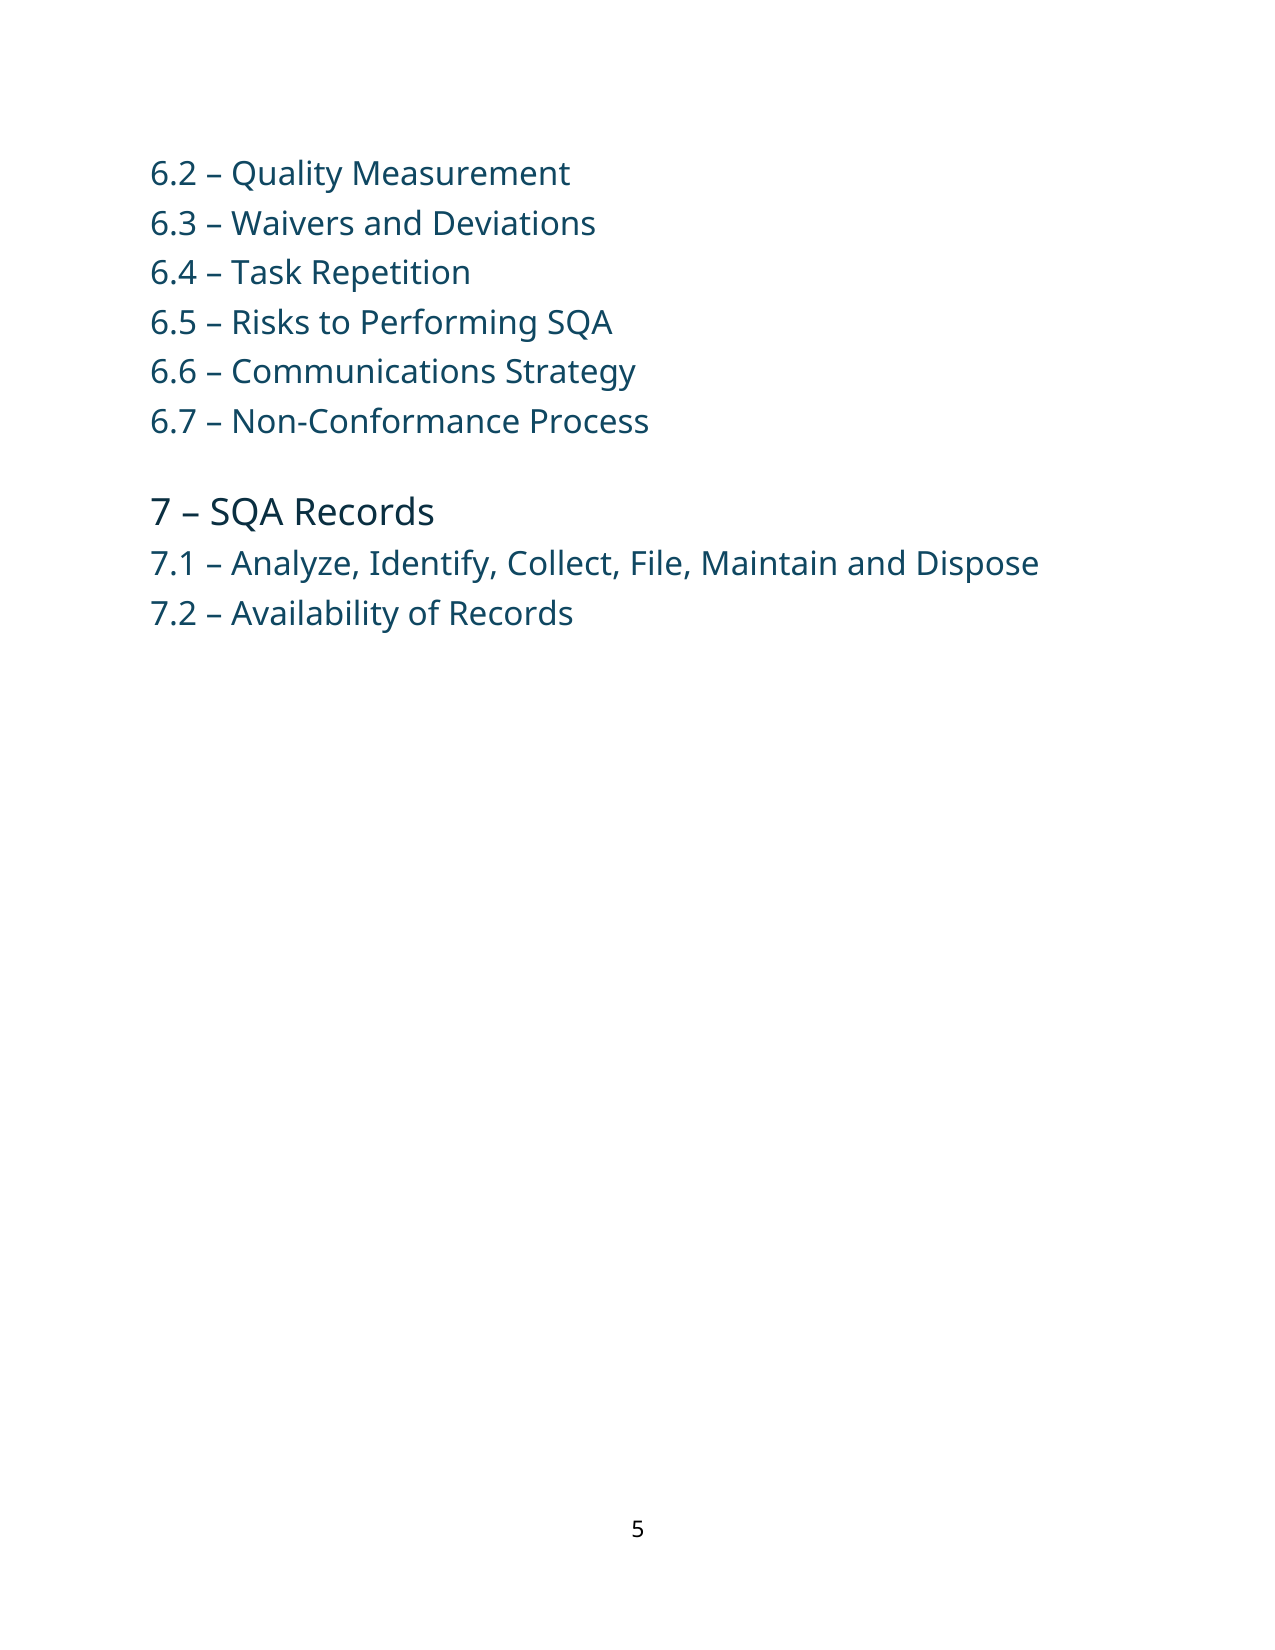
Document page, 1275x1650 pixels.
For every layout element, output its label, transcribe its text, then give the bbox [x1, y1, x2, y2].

subtitle 6.3 – Waivers and Deviations [150, 199, 1125, 245]
subtitle 7.1 – Analyze, Identify, Collect, File, Maintain and Dispose [150, 540, 1125, 586]
subtitle 6.5 – Risks to Performing SQA [150, 299, 1125, 344]
subtitle 6.7 – Non-Conformance Process [150, 398, 1125, 443]
subtitle 6.2 – Quality Measurement [150, 150, 1125, 195]
subtitle 6.4 – Task Repetition [150, 249, 1125, 294]
subtitle 7.2 – Availability of Records [150, 590, 1125, 635]
subtitle 6.6 – Communications Strategy [150, 348, 1125, 394]
subtitle 7 – SQA Records [150, 485, 1125, 536]
